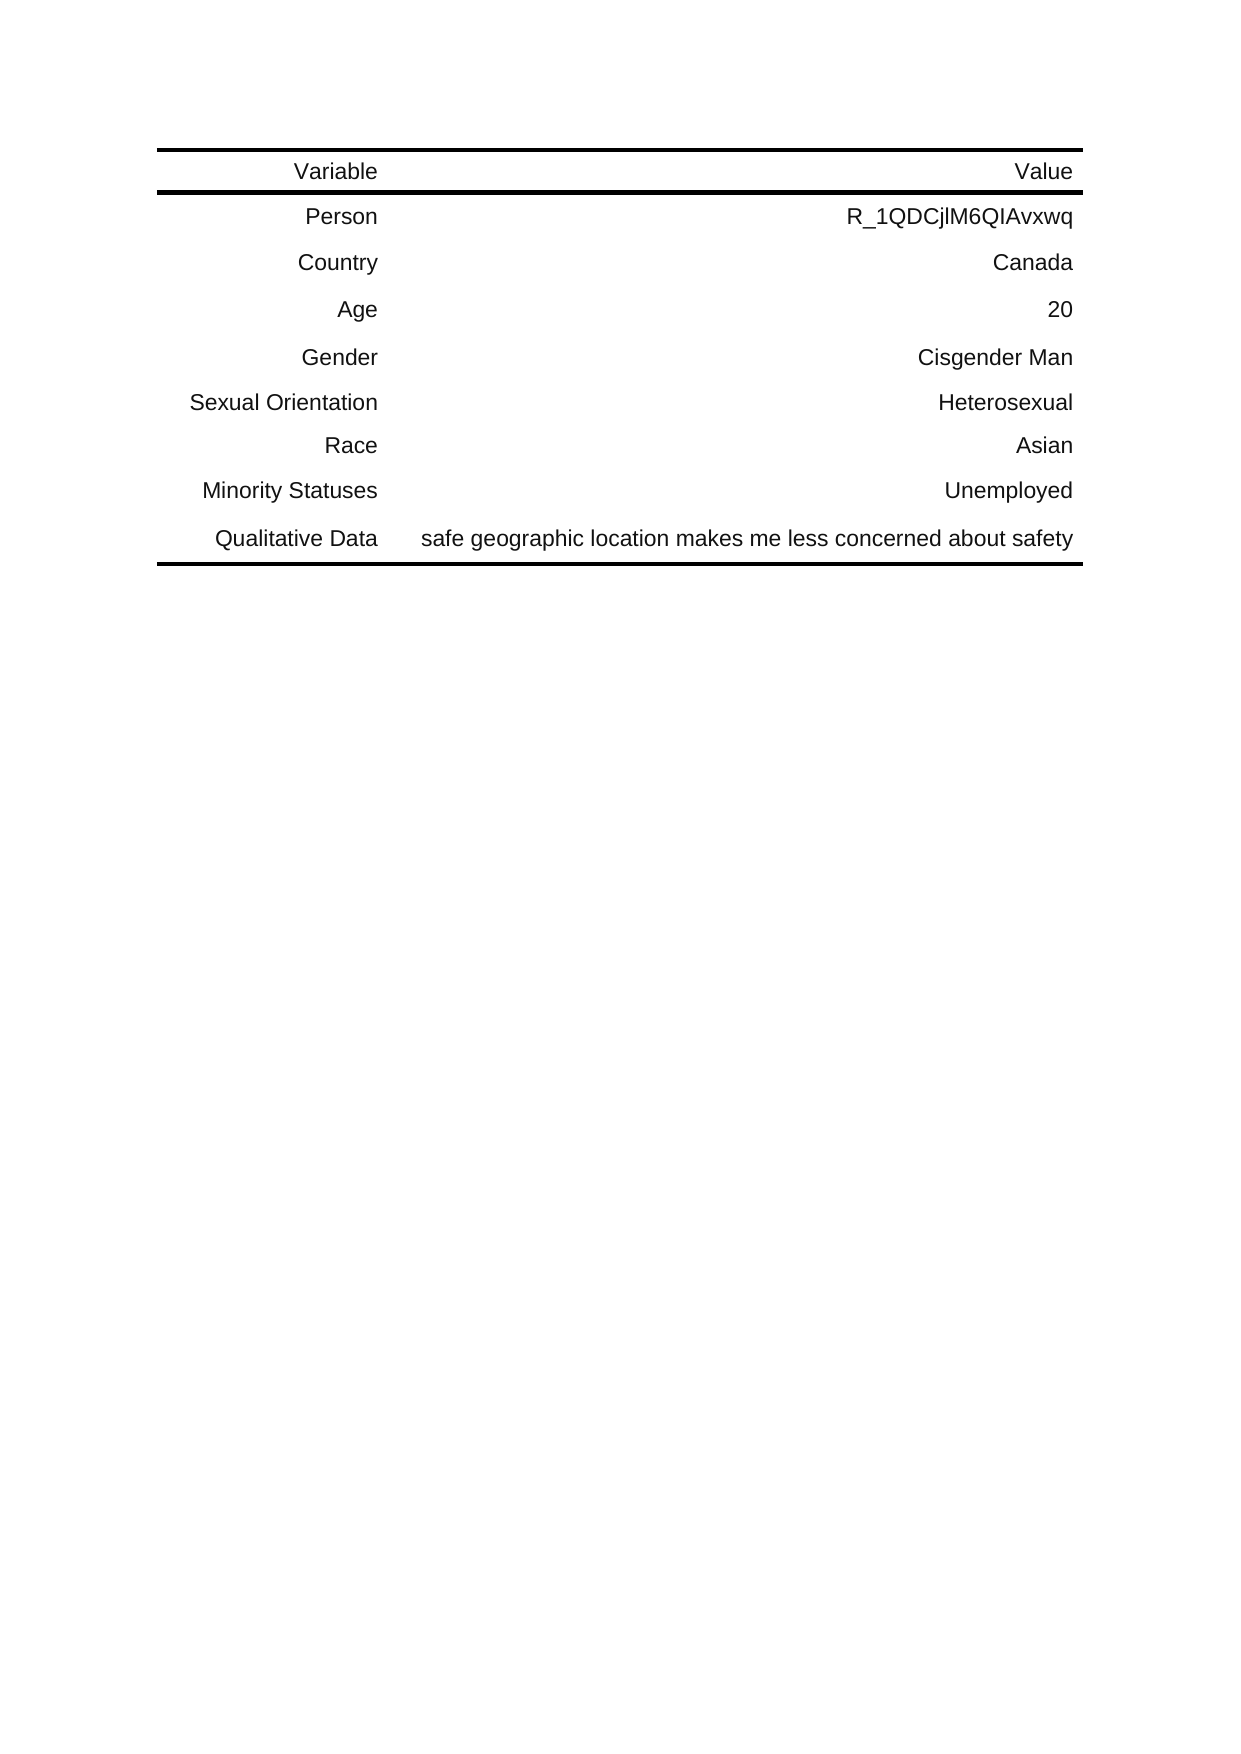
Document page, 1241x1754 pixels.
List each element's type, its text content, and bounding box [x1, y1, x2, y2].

table_cell Sexual Orientation [157, 381, 388, 424]
table_cell 20 [388, 286, 1083, 333]
table_cell Country [157, 238, 388, 286]
table_cell R_1QDCjlM6QIAvxwq [388, 195, 1083, 238]
table_header Value [388, 152, 1083, 190]
table_cell Canada [388, 238, 1083, 286]
table_cell Minority Statuses [157, 466, 388, 514]
table_cell Race [157, 424, 388, 466]
table_cell Qualitative Data [157, 514, 388, 562]
table_cell Age [157, 286, 388, 333]
table_cell Gender [157, 333, 388, 381]
table_header Variable [157, 152, 388, 190]
table_cell safe geographic location makes me less concerned about safety [388, 514, 1083, 562]
table_cell Cisgender Man [388, 333, 1083, 381]
table_cell Person [157, 195, 388, 238]
table_cell Unemployed [388, 466, 1083, 514]
table_cell Heterosexual [388, 381, 1083, 424]
table_cell Asian [388, 424, 1083, 466]
